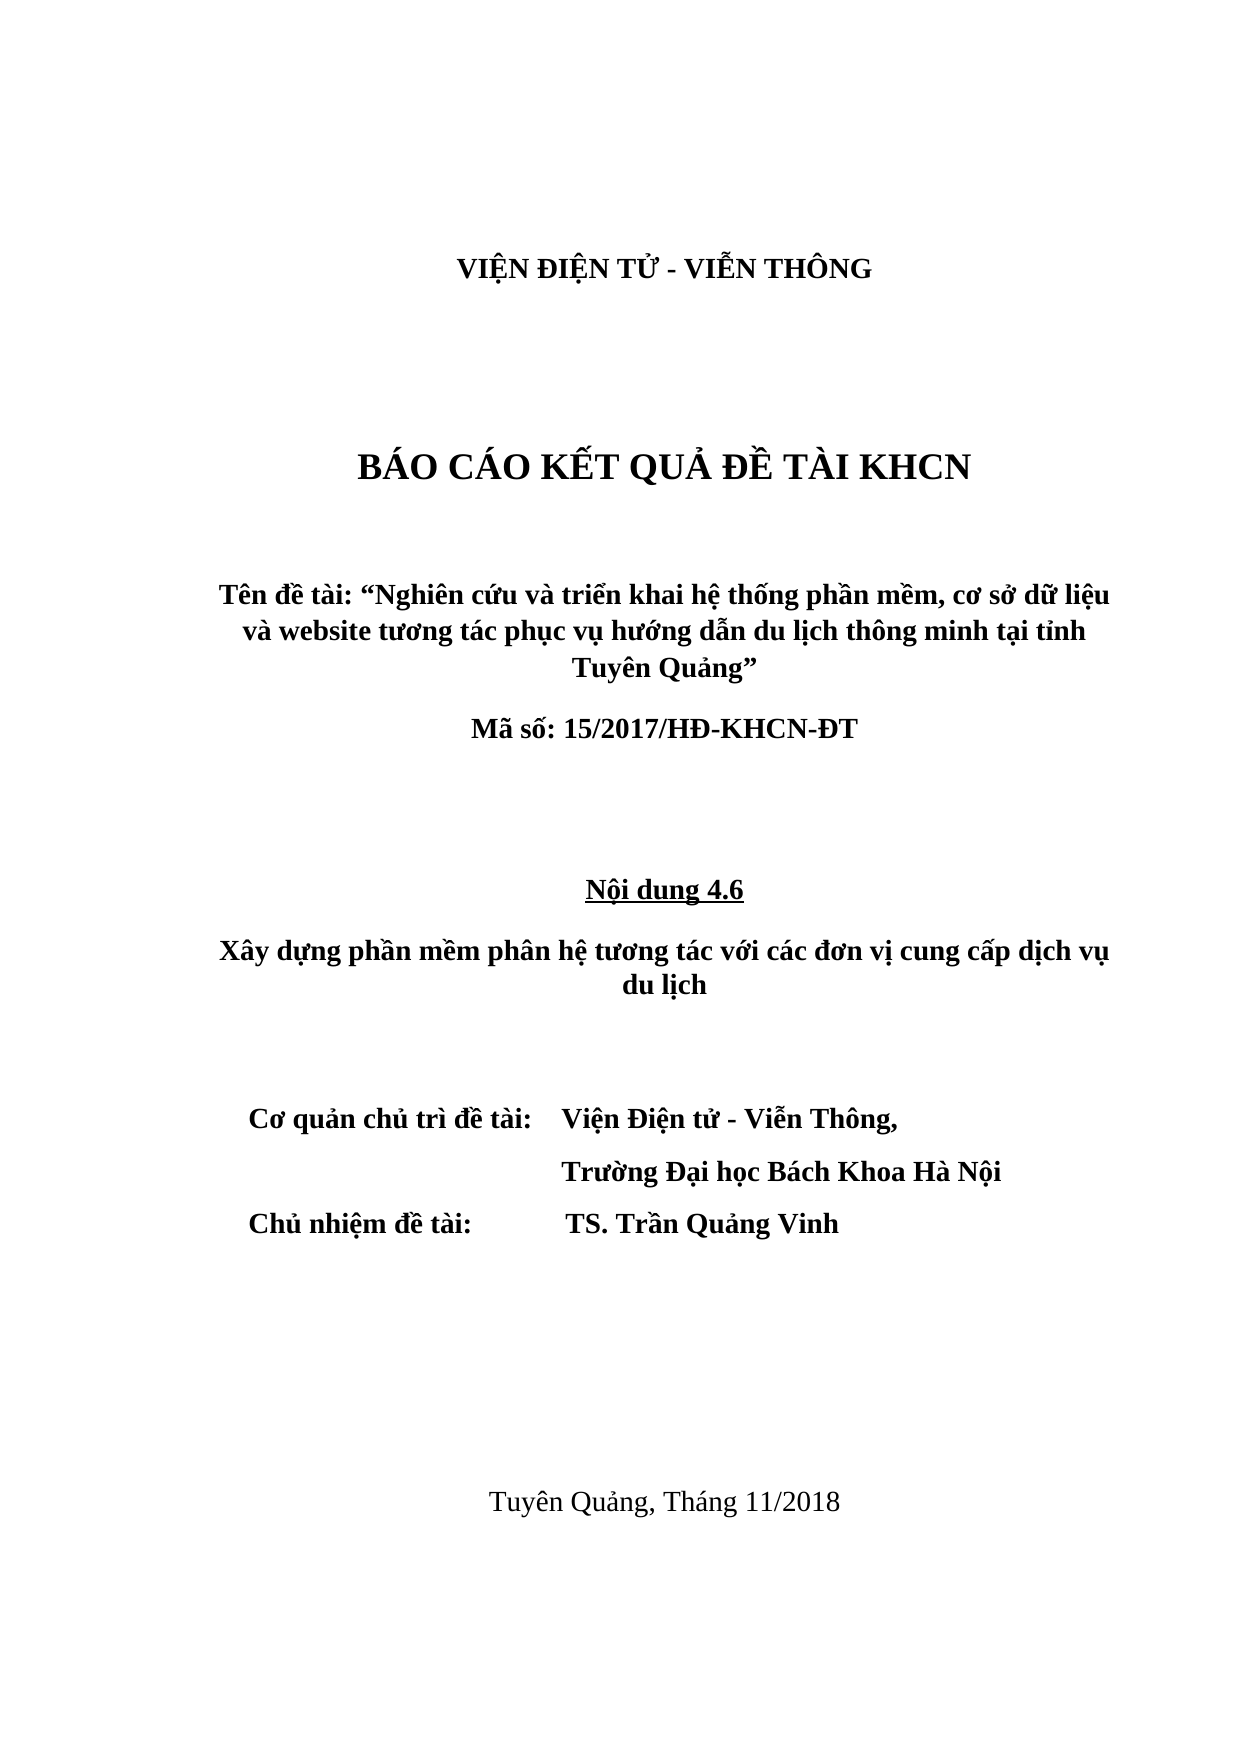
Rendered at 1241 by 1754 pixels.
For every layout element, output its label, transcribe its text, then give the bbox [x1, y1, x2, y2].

text Cơ quản chủ trì đề tài: Viện Điện tử - Viễn Thông, [248, 1101, 1122, 1134]
text VIỆN ĐIỆN TỬ - VIỄN THÔNG [207, 251, 1122, 284]
text Chủ nhiệm đề tài: TS. Trần Quảng Vinh [248, 1207, 1122, 1240]
text Xây dựng phần mềm phân hệ tương tác với các đơn vị cung cấp dịch vụ du lịch [207, 933, 1122, 1001]
text BÁO CÁO KẾT QUẢ ĐỀ TÀI KHCN [207, 445, 1122, 488]
text Trường Đại học Bách Khoa Hà Nội [490, 1154, 1122, 1187]
text Nội dung 4.6 [207, 872, 1122, 906]
text Tuyên Quảng, Tháng 11/2018 [207, 1484, 1122, 1518]
text Tên đề tài: “Nghiên cứu và triển khai hệ thống phần mềm, cơ sở dữ liệu và website tương tác phục vụ hướng dẫn du lịch thông minh tại tỉnh Tuyên Quảng” [207, 577, 1122, 683]
text Mã số: 15/2017/HĐ-KHCN-ĐT [207, 711, 1122, 744]
